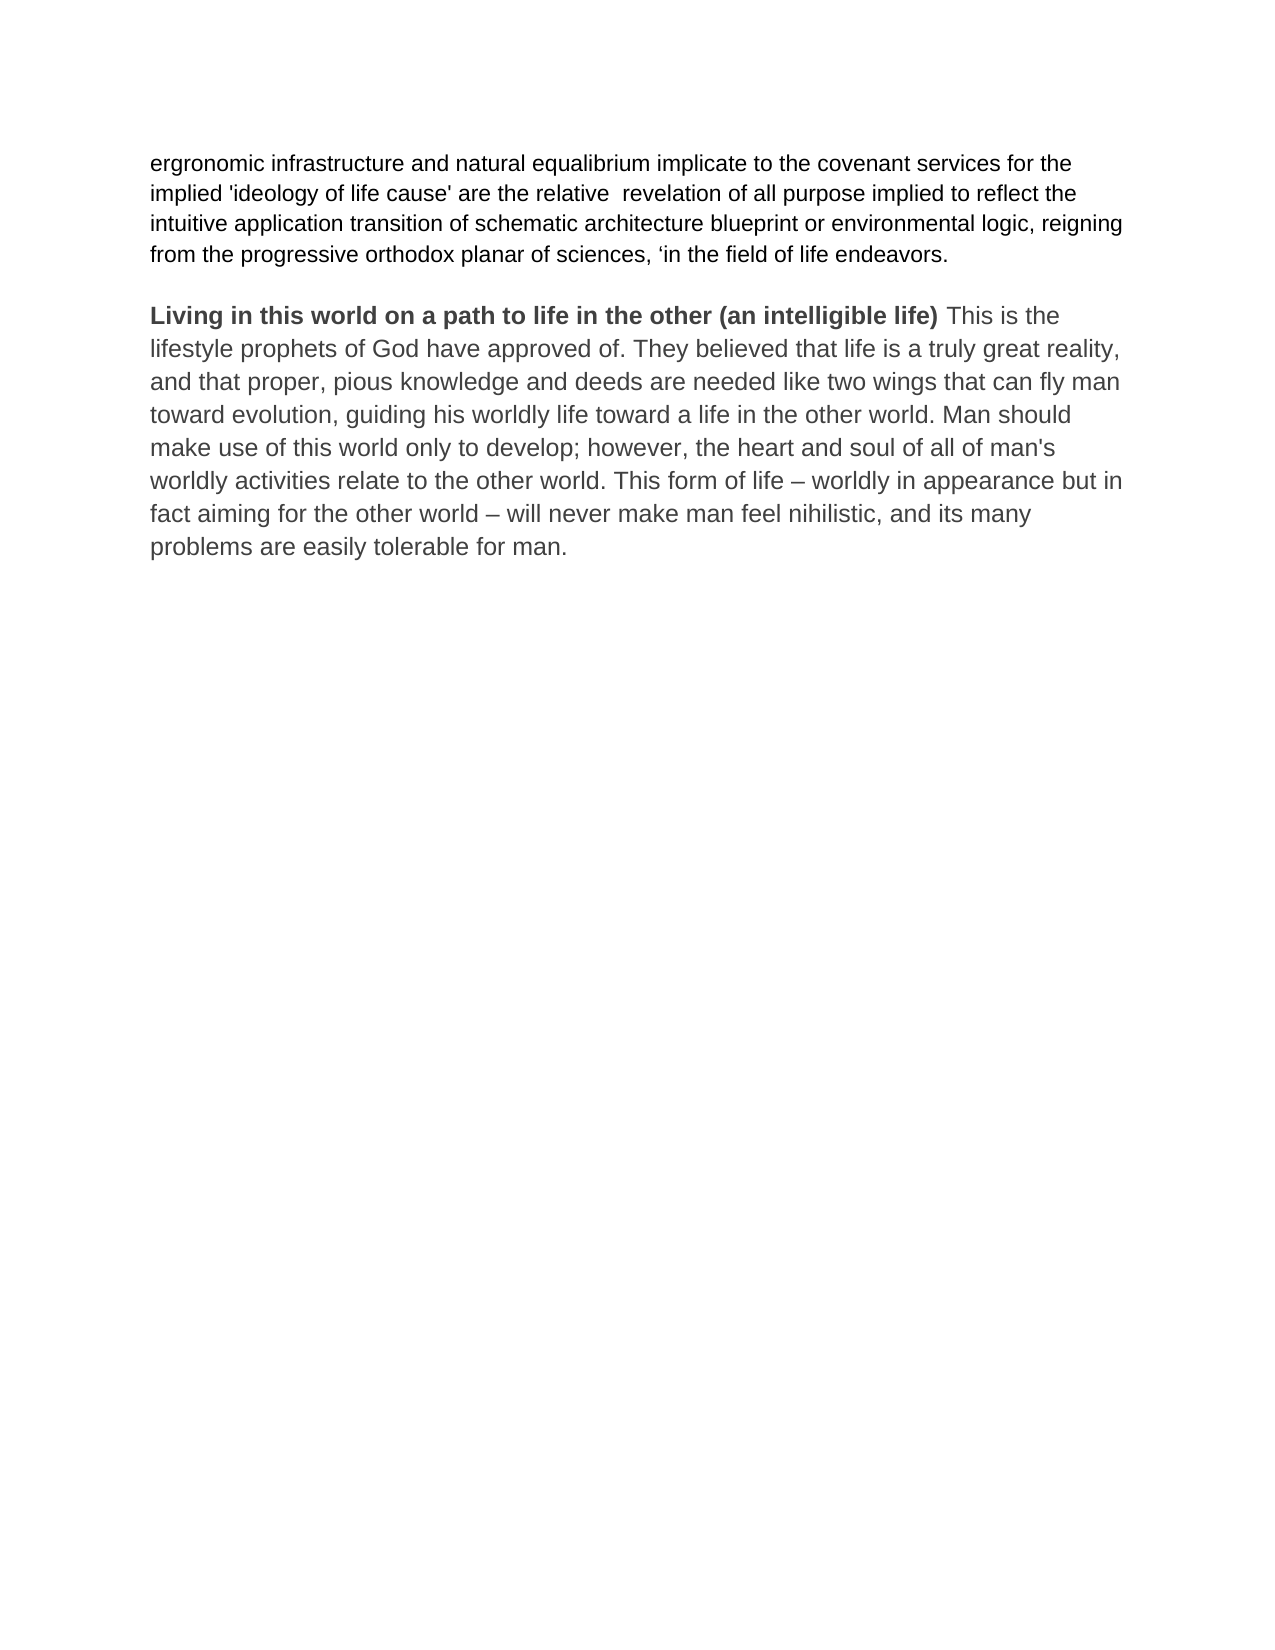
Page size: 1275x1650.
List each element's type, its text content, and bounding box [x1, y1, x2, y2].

text Living in this world on a path to life in the other (an intelligible life) This is the lifestyle prophets of God have approved of. They believed that life is a truly great reality, and that proper, pious knowledge and deeds are needed like two wings that can fly man toward evolution, guiding his worldly life toward a life in the other world. Man should make use of this world only to develop; however, the heart and soul of all of man's worldly activities relate to the other world. This form of life – worldly in appearance but in fact aiming for the other world – will never make man feel nihilistic, and its many problems are easily tolerable for man. [150, 301, 1125, 561]
